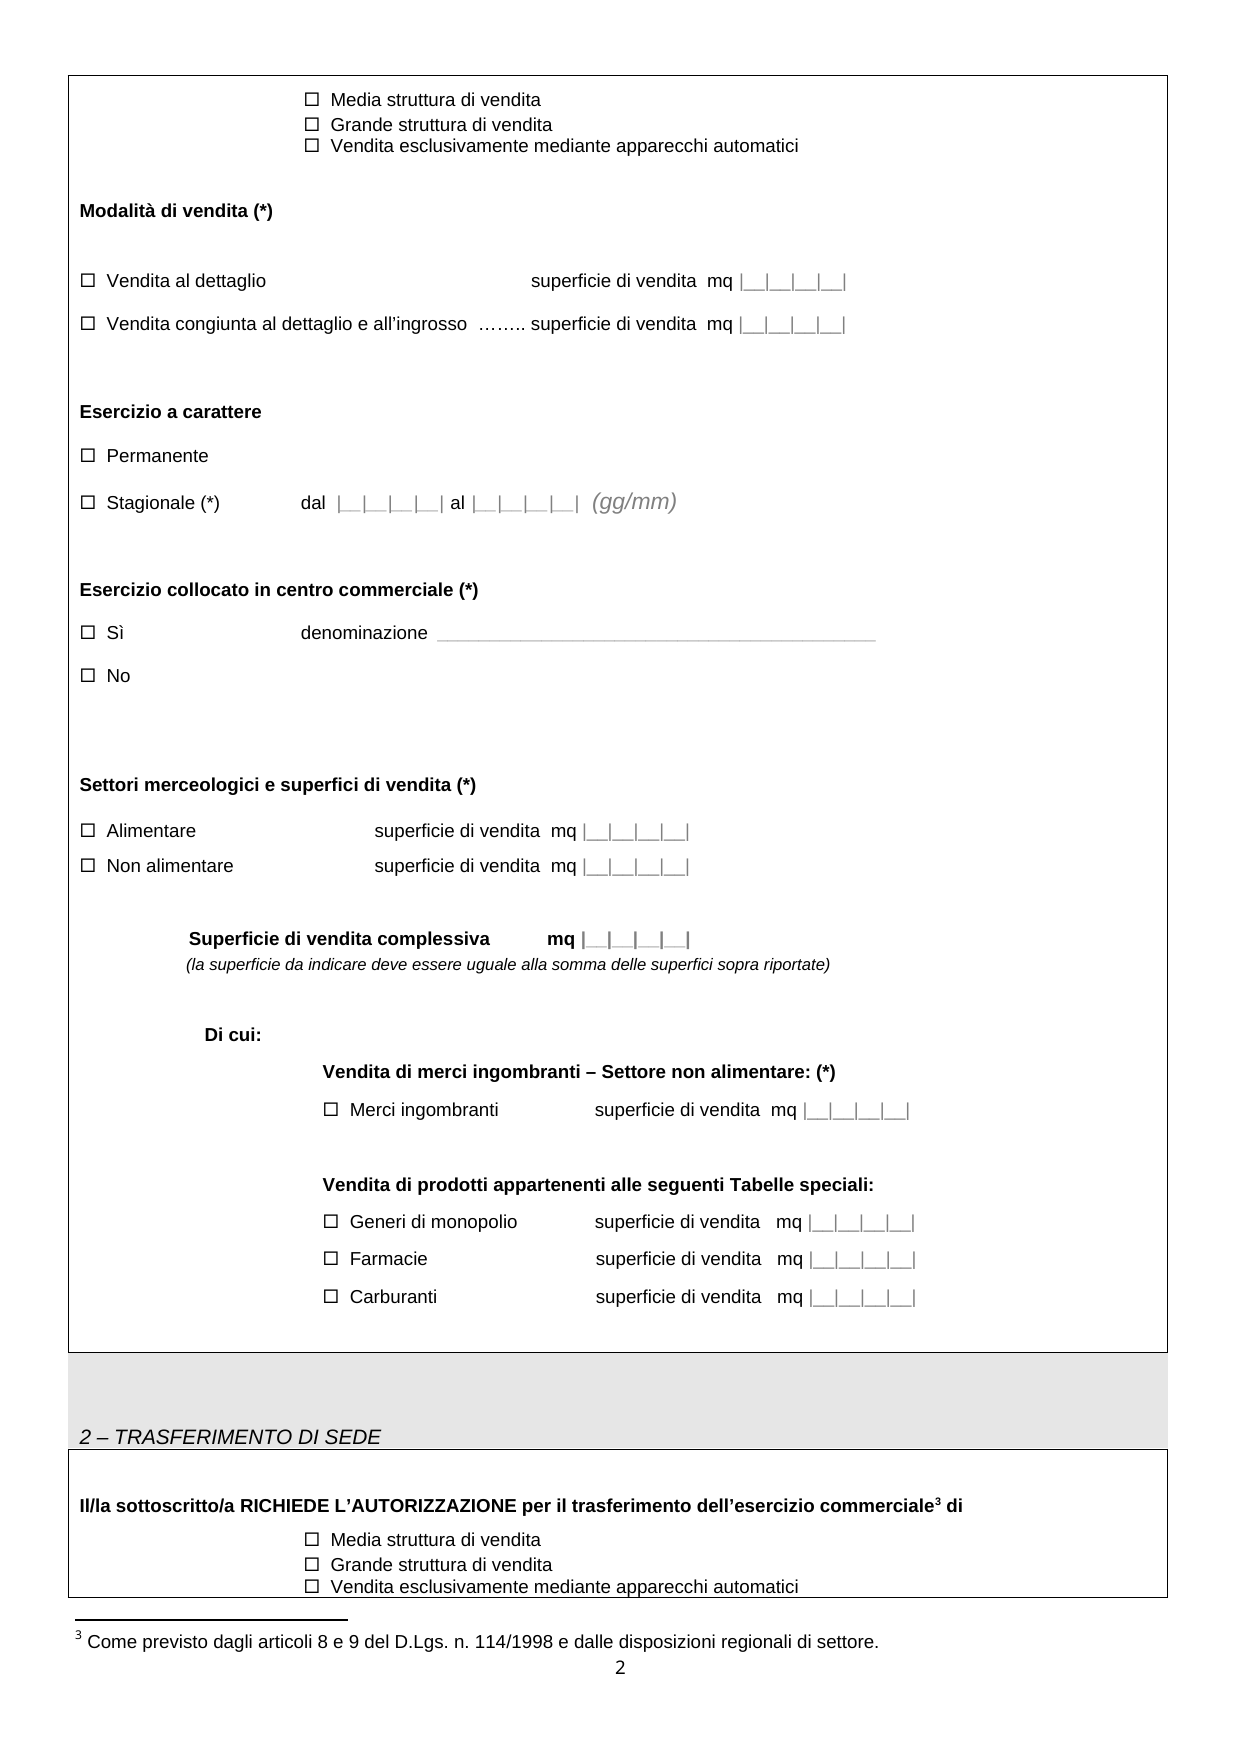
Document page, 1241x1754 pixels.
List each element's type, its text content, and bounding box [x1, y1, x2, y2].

table_cell 2 – TRASFERIMENTO DI SEDE [68, 1353, 1168, 1448]
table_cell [69, 1450, 1167, 1597]
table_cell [69, 76, 1167, 1352]
